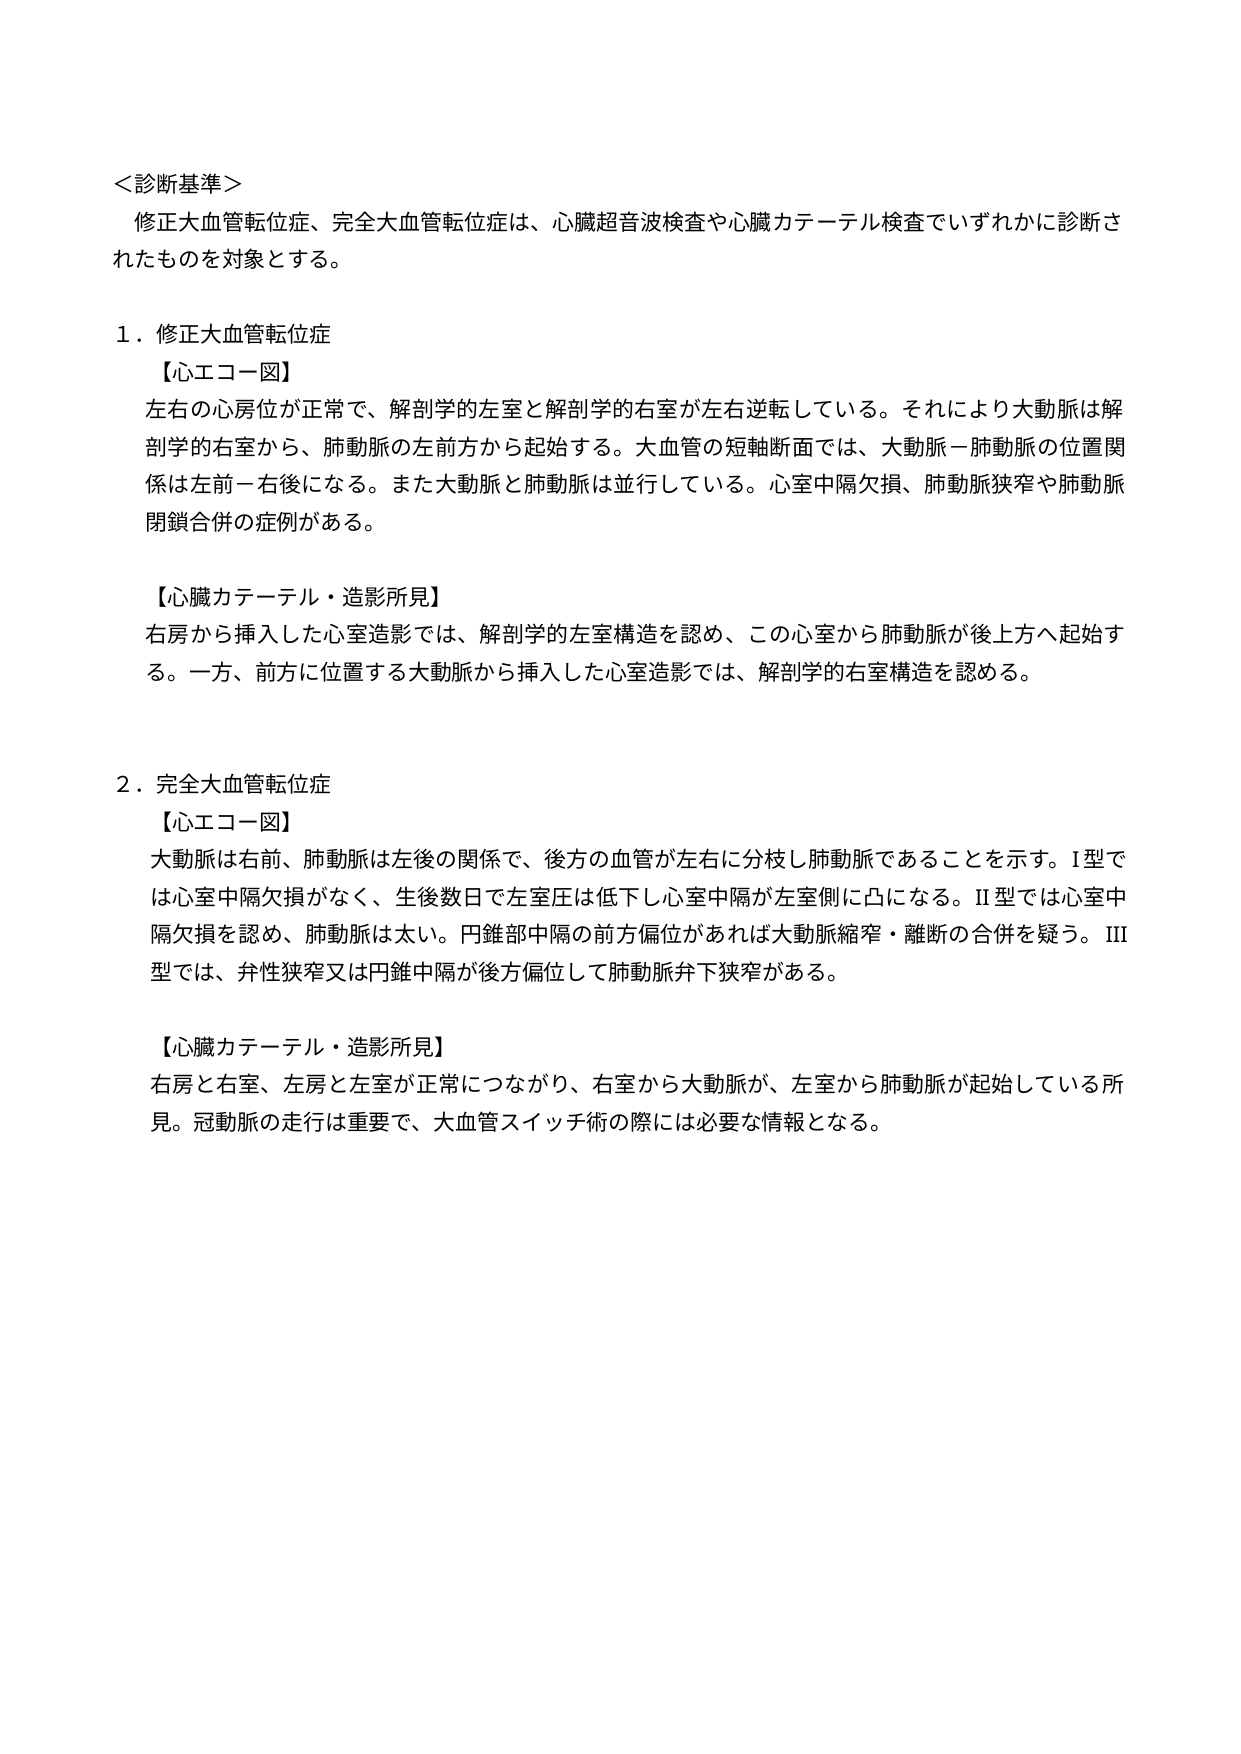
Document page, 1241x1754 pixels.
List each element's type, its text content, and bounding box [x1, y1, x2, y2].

text 修正大血管転位症、完全大血管転位症は、心臓超音波検査や心臓カテーテル検査でいずれかに診断されたものを対象とする。 [112, 202, 1128, 277]
text １．修正大血管転位症 [112, 314, 1128, 352]
text 【心エコー図】 [150, 352, 1128, 389]
list 大動脈は右前、肺動脈は左後の関係で、後方の血管が左右に分枝し肺動脈であることを示す。I型では心室中隔欠損がなく、生後数日で左室圧は低下し心室中隔が左室側に凸になる。II型では心室中隔欠損を認め、肺動脈は太い。円錐部中隔の前方偏位があれば大動脈縮窄・離断の合併を疑う。III型では、弁性狭窄又は円錐中隔が後方偏位して肺動脈弁下狭窄がある。 [150, 839, 1128, 989]
list 【心エコー図】 [150, 802, 1128, 839]
list 【心臓カテーテル・造影所見】 [150, 1027, 1128, 1064]
text 【心臓カテーテル・造影所見】 [145, 577, 1128, 614]
text ２．完全大血管転位症 [112, 764, 1128, 802]
text ＜診断基準＞ [112, 164, 1128, 202]
list 右房と右室、左房と左室が正常につながり、右室から大動脈が、左室から肺動脈が起始している所見。冠動脈の走行は重要で、大血管スイッチ術の際には必要な情報となる。 [150, 1064, 1128, 1139]
text 右房から挿入した心室造影では、解剖学的左室構造を認め、この心室から肺動脈が後上方へ起始する。一方、前方に位置する大動脈から挿入した心室造影では、解剖学的右室構造を認める。 [145, 614, 1128, 689]
text 左右の心房位が正常で、解剖学的左室と解剖学的右室が左右逆転している。それにより大動脈は解剖学的右室から、肺動脈の左前方から起始する。大血管の短軸断面では、大動脈－肺動脈の位置関係は左前－右後になる。また大動脈と肺動脈は並行している。心室中隔欠損、肺動脈狭窄や肺動脈閉鎖合併の症例がある。 [145, 389, 1128, 539]
